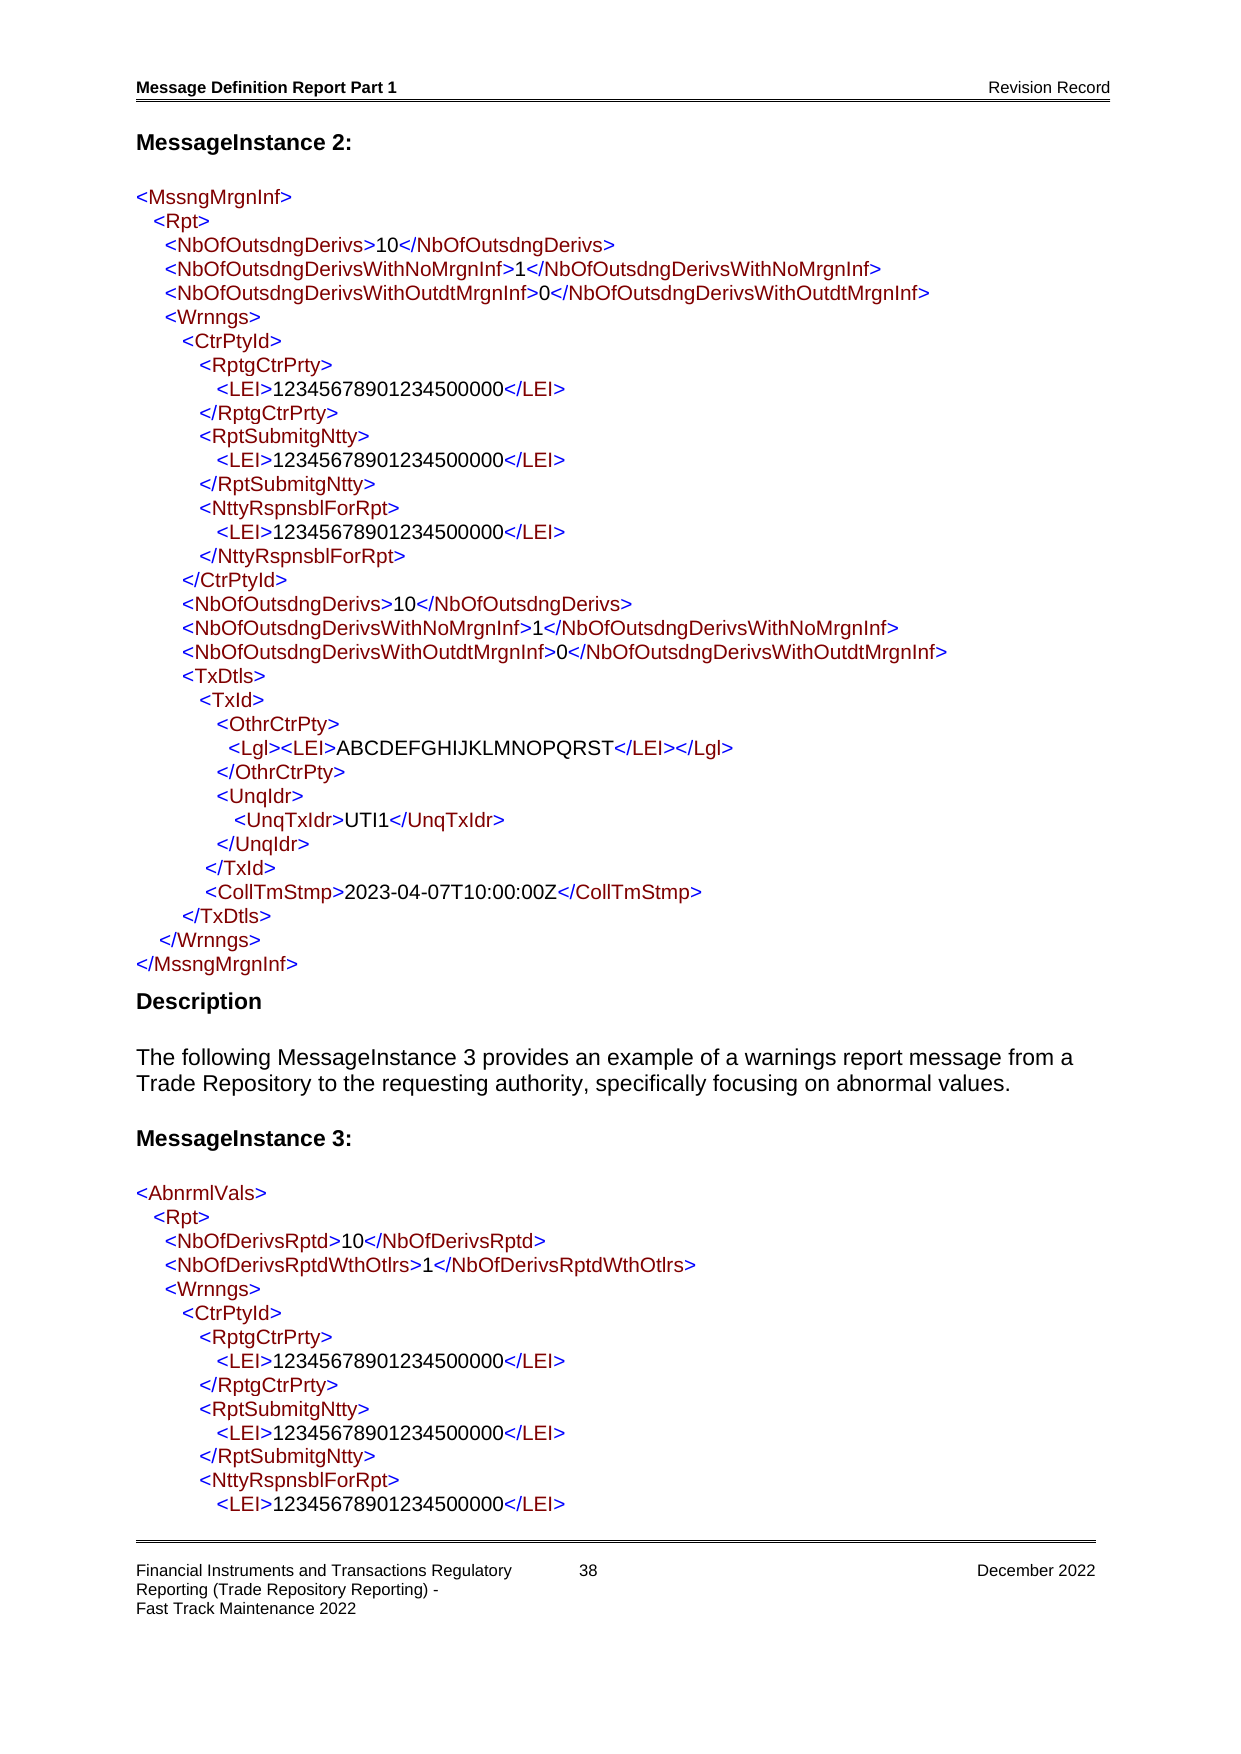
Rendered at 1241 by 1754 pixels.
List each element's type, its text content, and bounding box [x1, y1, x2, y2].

text <LEI>12345678901234500000</LEI> [553, 1420, 1104, 1444]
text </TxId> [136, 856, 223, 879]
text <UnqIdr> [291, 784, 1104, 808]
text <LEI>12345678901234500000</LEI> [136, 376, 229, 400]
text The following MessageInstance 3 provides an example of a warnings report message from a Trade Repository to the requesting authority, specifically focusing on abnormal values. [136, 1043, 1104, 1096]
text <UnqTxIdr>UTI1</UnqTxIdr> [332, 808, 407, 832]
text <NttyRspnsblForRpt> [136, 1468, 212, 1492]
text <NbOfDerivsRptd>10</NbOfDerivsRptd> [136, 1229, 1104, 1253]
text <NbOfDerivsRptdWthOtlrs>1</NbOfDerivsRptdWthOtlrs> [136, 1253, 1104, 1277]
text </UnqIdr> [297, 832, 1104, 856]
text <OthrCtrPty> [327, 712, 1104, 736]
text <Lgl><LEI>ABCDEFGHIJKLMNOPQRST</LEI></Lgl> [136, 736, 241, 760]
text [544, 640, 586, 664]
text <TxDtls> [136, 664, 194, 688]
text <OthrCtrPty> [136, 712, 229, 736]
text <NbOfOutsdngDerivsWithNoMrgnInf>1</NbOfOutsdngDerivsWithNoMrgnInf> [869, 257, 1104, 281]
text <LEI>12345678901234500000</LEI> [553, 448, 1104, 472]
text <LEI>12345678901234500000</LEI> [136, 1420, 229, 1444]
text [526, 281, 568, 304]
text <UnqTxIdr>UTI1</UnqTxIdr> [136, 808, 246, 832]
text MessageInstance 2: [136, 129, 1104, 156]
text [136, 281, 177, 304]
text <NbOfOutsdngDerivs>10</NbOfOutsdngDerivs> [620, 592, 1104, 616]
text </TxId> [264, 856, 1104, 879]
text MessageInstance 3: [136, 1125, 1104, 1152]
text <LEI>12345678901234500000</LEI> [136, 1492, 229, 1516]
text <NttyRspnsblForRpt> [136, 496, 212, 520]
text </CtrPtyId> [275, 568, 1104, 592]
text <RptSubmitgNtty> [357, 1396, 1104, 1420]
text <AbnrmlVals> [136, 1181, 1104, 1205]
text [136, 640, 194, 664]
text </RptSubmitgNtty> [136, 472, 218, 496]
text <LEI>12345678901234500000</LEI> [136, 520, 229, 544]
text <LEI>12345678901234500000</LEI> [553, 376, 1104, 400]
text <MssngMrgnInf> [136, 185, 1104, 209]
text <Rpt> [136, 1205, 165, 1229]
text <RptSubmitgNtty> [136, 1396, 212, 1420]
text </RptSubmitgNtty> [363, 1444, 1104, 1468]
text <CtrPtyId> [136, 328, 1104, 352]
text </NttyRspnsblForRpt> [393, 544, 1104, 568]
text <Rpt> [198, 1205, 1104, 1229]
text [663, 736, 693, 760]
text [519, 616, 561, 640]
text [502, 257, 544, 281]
text <UnqIdr> [136, 784, 229, 808]
text </RptgCtrPrty> [136, 1372, 1104, 1396]
text </RptgCtrPrty> [136, 400, 218, 424]
text </CtrPtyId> [136, 568, 200, 592]
text <LEI>12345678901234500000</LEI> [553, 520, 1104, 544]
text <RptgCtrPrty> [136, 1324, 1104, 1348]
text </UnqIdr> [136, 832, 235, 856]
text <RptSubmitgNtty> [136, 424, 212, 448]
text <NttyRspnsblForRpt> [387, 496, 1104, 520]
text </OthrCtrPty> [136, 760, 235, 784]
text <NbOfOutsdngDerivs>10</NbOfOutsdngDerivs> [603, 233, 1104, 257]
text <CtrPtyId> [136, 1301, 194, 1324]
text </RptSubmitgNtty> [136, 1444, 218, 1468]
text <Wrnngs> [249, 1277, 1104, 1301]
text <TxDtls> [253, 664, 1104, 688]
text <TxId> [252, 688, 1104, 712]
text <Wrnngs> [136, 304, 1104, 328]
text Description [136, 988, 1104, 1014]
text <CtrPtyId> [269, 1301, 1104, 1324]
text <RptgCtrPrty> [136, 352, 1104, 376]
text <NttyRspnsblForRpt> [387, 1468, 1104, 1492]
text <UnqTxIdr>UTI1</UnqTxIdr> [493, 808, 1104, 832]
text <TxId> [136, 688, 212, 712]
text <LEI>12345678901234500000</LEI> [260, 520, 522, 544]
text <LEI>12345678901234500000</LEI> [260, 448, 522, 472]
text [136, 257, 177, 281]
text <Rpt> [198, 209, 1104, 233]
text </RptSubmitgNtty> [363, 472, 1104, 496]
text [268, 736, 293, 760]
text <Rpt> [136, 209, 165, 233]
text <LEI>12345678901234500000</LEI> [260, 1420, 522, 1444]
text <RptSubmitgNtty> [357, 424, 1104, 448]
text </NttyRspnsblForRpt> [136, 544, 218, 568]
text <LEI>12345678901234500000</LEI> [260, 376, 522, 400]
text <CollTmStmp>2023-04-07T10:00:00Z</CollTmStmp> [136, 879, 1104, 903]
text </MssngMrgnInf> [136, 951, 1104, 975]
text </RptgCtrPrty> [326, 400, 1104, 424]
text <Lgl><LEI>ABCDEFGHIJKLMNOPQRST</LEI></Lgl> [324, 736, 632, 760]
text <NbOfOutsdngDerivsWithNoMrgnInf>1</NbOfOutsdngDerivsWithNoMrgnInf> [887, 616, 1104, 640]
text <LEI>12345678901234500000</LEI> [136, 1348, 1104, 1372]
text <Wrnngs> [136, 1277, 177, 1301]
text <LEI>12345678901234500000</LEI> [260, 1492, 522, 1516]
text <LEI>12345678901234500000</LEI> [553, 1492, 1104, 1516]
text </OthrCtrPty> [333, 760, 1104, 784]
text </Wrnngs> [136, 927, 1104, 951]
text <LEI>12345678901234500000</LEI> [136, 448, 229, 472]
text </TxDtls> [136, 903, 1104, 927]
text <Lgl><LEI>ABCDEFGHIJKLMNOPQRST</LEI></Lgl> [721, 736, 1104, 760]
